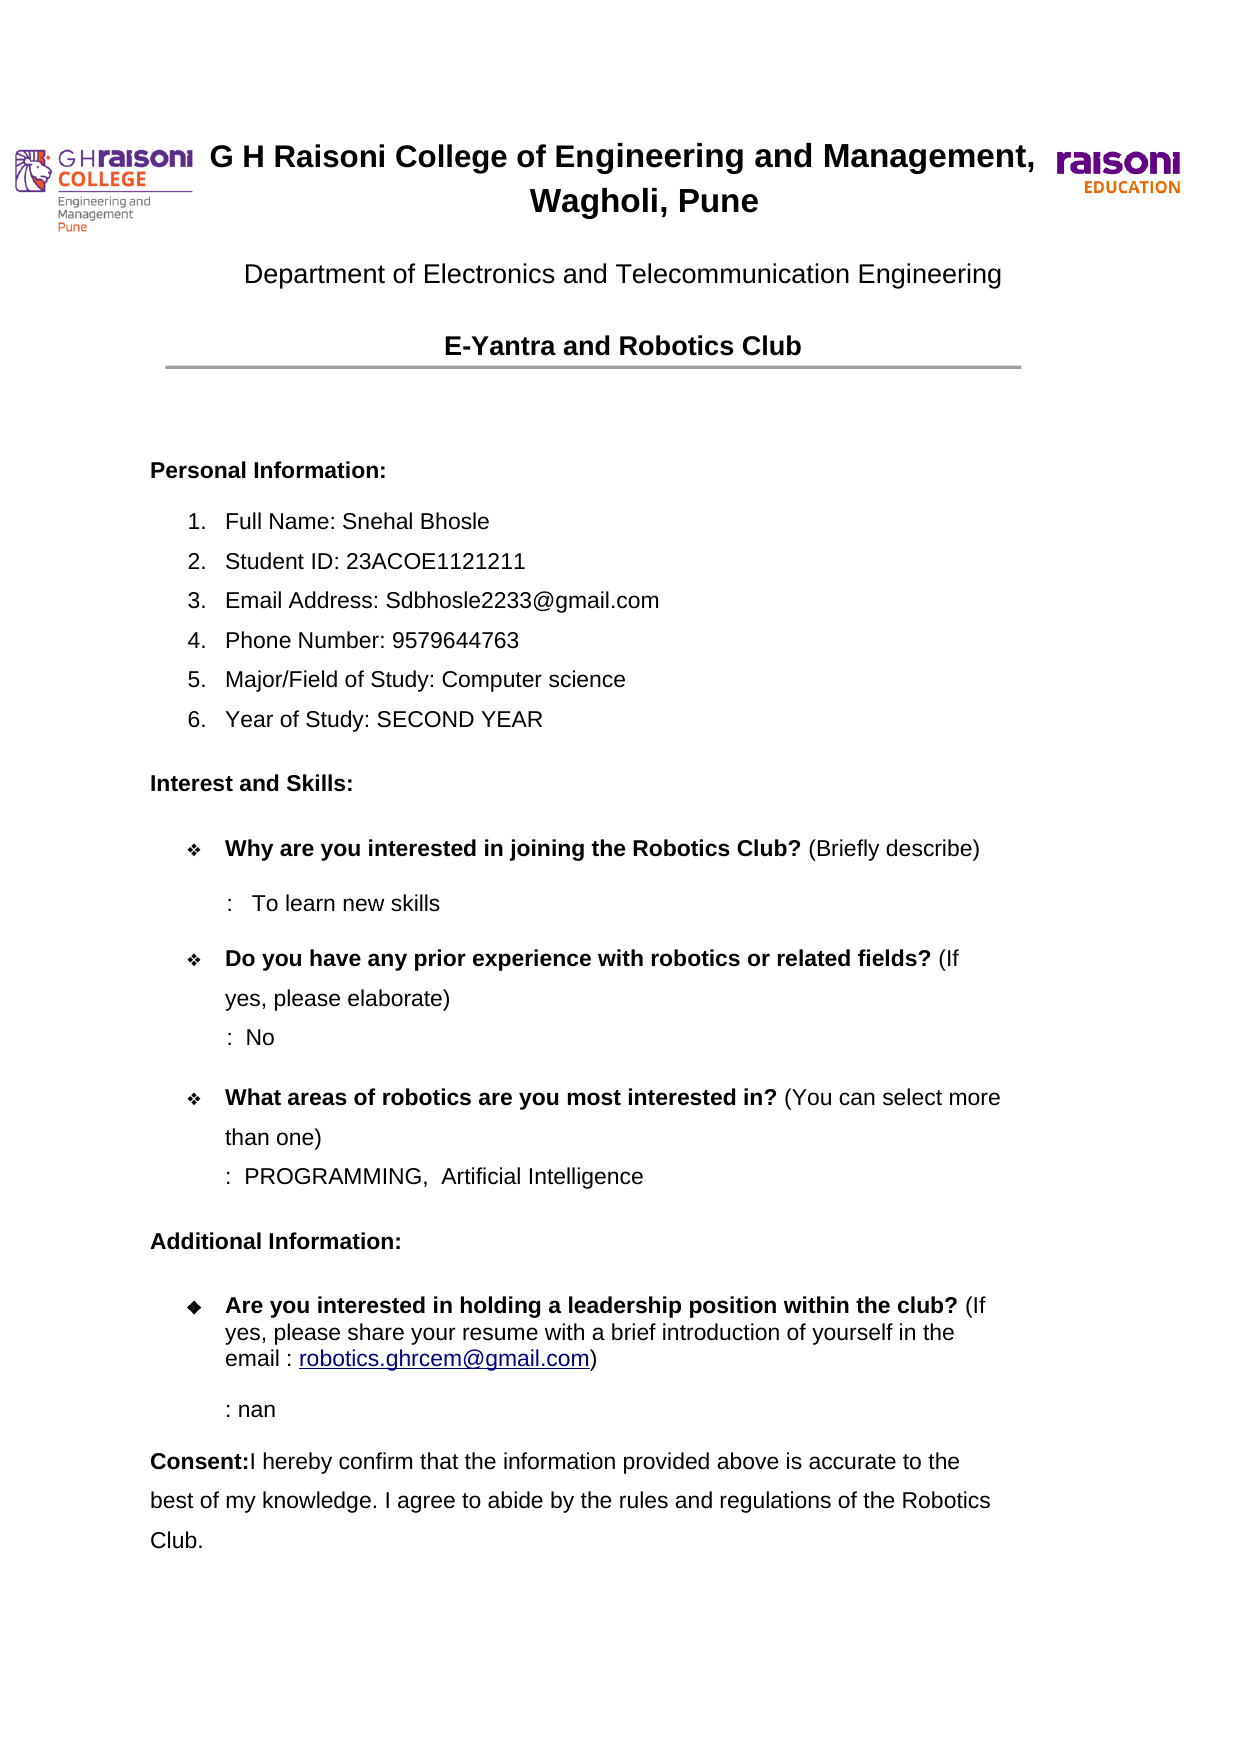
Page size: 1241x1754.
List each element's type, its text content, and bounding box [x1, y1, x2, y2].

picture [0, 133, 209, 250]
list Full Name: Snehal Bhosle [187, 508, 1006, 534]
list What areas of robotics are you most interested in? (You can select more than one) [187, 1084, 1006, 1150]
list : nan [225, 1396, 1006, 1423]
text Interest and Skills: [150, 770, 1006, 796]
picture [1032, 86, 1204, 258]
list Do you have any prior experience with robotics or related fields? (If yes, please elaborate) [187, 945, 1006, 1011]
text E-Yantra and Robotics Club [150, 330, 1096, 361]
text Department of Electronics and Telecommunication Engineering [150, 258, 1096, 289]
text Personal Information: [150, 457, 1006, 483]
list Email Address: Sdbhosle2233@gmail.com [187, 587, 1006, 613]
text Consent:I hereby confirm that the information provided above is accurate to the best of my knowledge. I agree to abide by the rules and regulations of the Robotics Club. [150, 1448, 1006, 1553]
list : PROGRAMMING, Artificial Intelligence [150, 1163, 1006, 1189]
list Why are you interested in joining the Robotics Club? (Briefly describe) [187, 834, 1006, 861]
text Additional Information: [150, 1228, 1006, 1254]
list Major/Field of Study: Computer science [187, 666, 1006, 692]
list : No [150, 1024, 1006, 1050]
list Year of Study: SECOND YEAR [187, 706, 1006, 732]
list Phone Number: 9579644763 [187, 627, 1006, 653]
text : To learn new skills [150, 890, 1006, 916]
list Are you interested in holding a leadership position within the club? (If yes, please share your resume with a brief introduction of yourself in the email : robotics.ghrcem@gmail.com) [187, 1292, 1006, 1371]
text G H Raisoni College of Engineering and Management, Wagholi, Pune [180, 137, 1065, 219]
list Student ID: 23ACOE1121211 [187, 548, 1006, 574]
